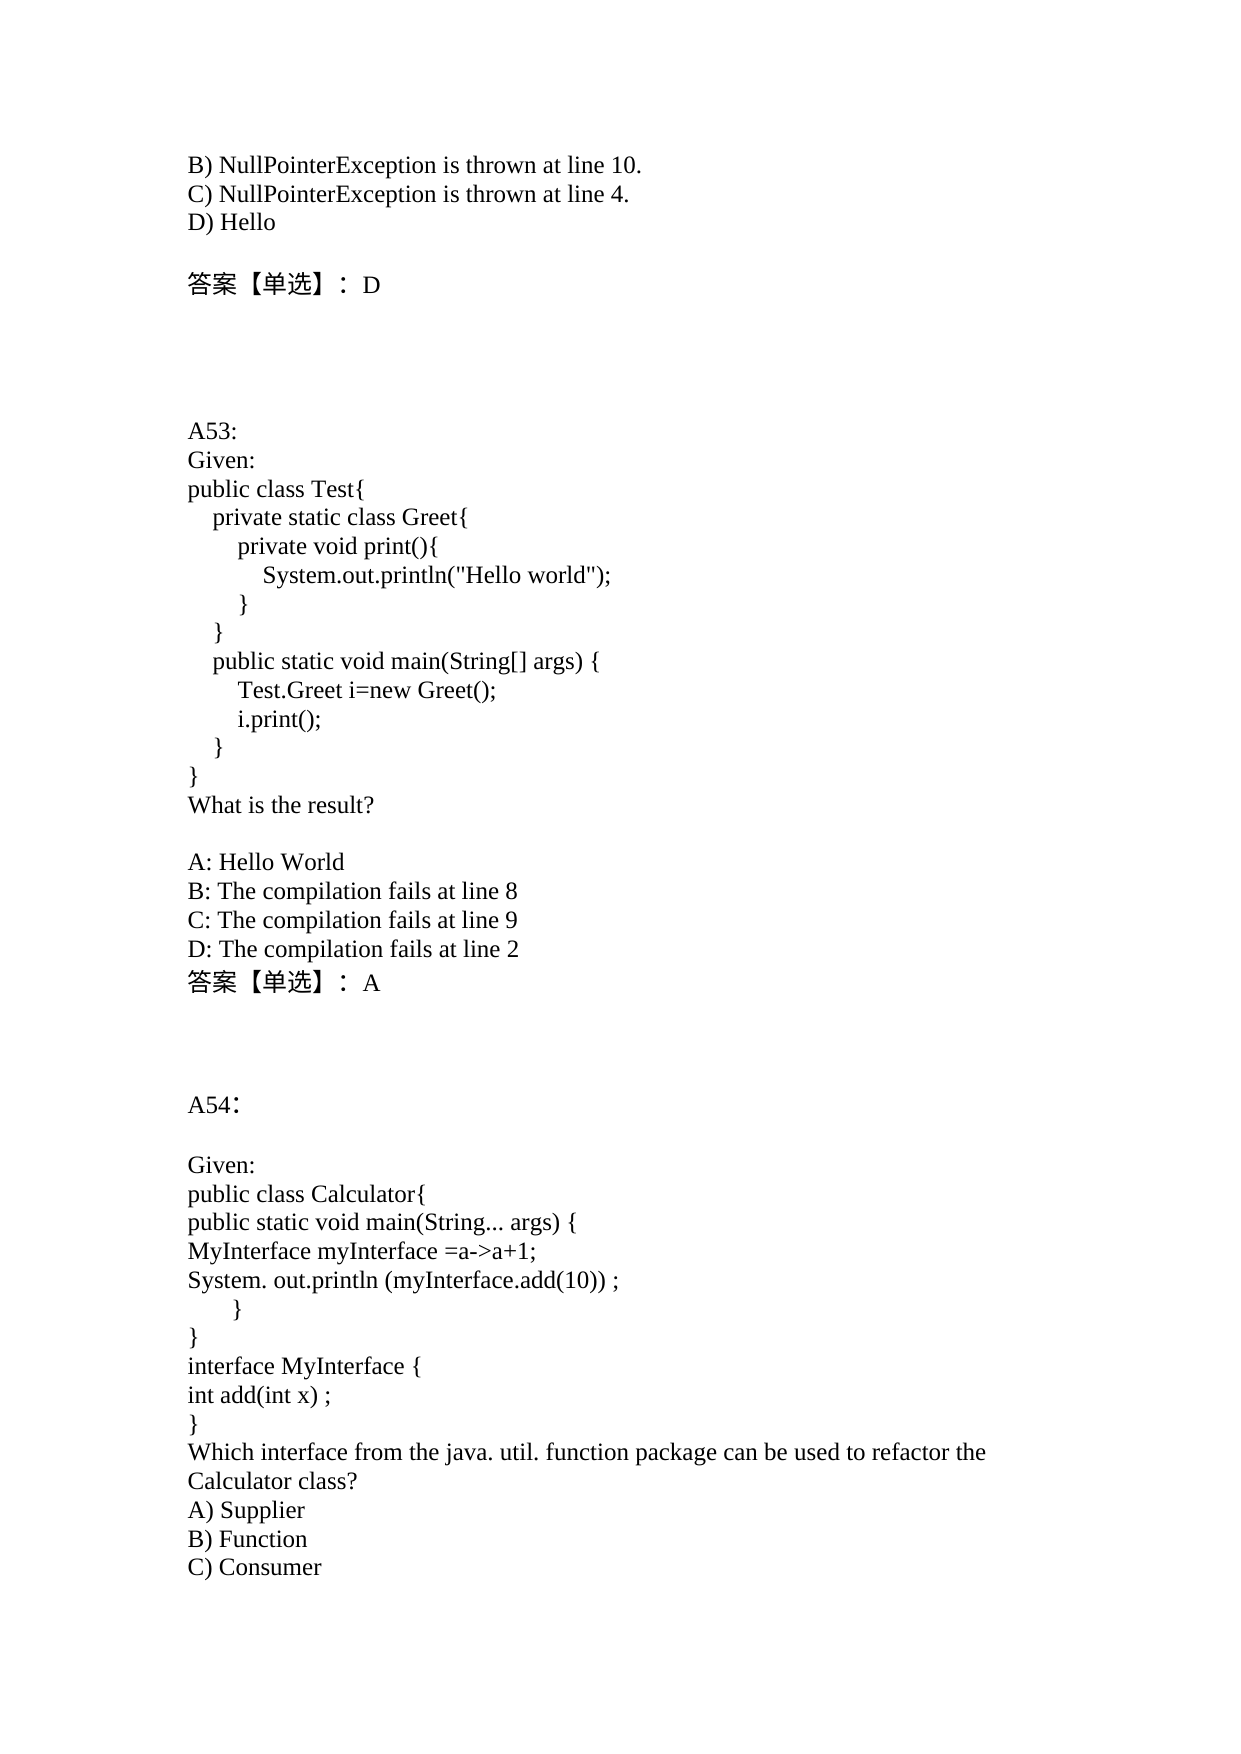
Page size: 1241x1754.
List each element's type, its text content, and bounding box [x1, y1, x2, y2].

list A53: [187, 416, 1053, 445]
list C) NullPointerException is thrown at line 4. [187, 179, 1053, 207]
list public class Calculator{ [187, 1179, 1053, 1207]
list Given: [187, 445, 1053, 474]
list Given: [187, 1150, 1053, 1179]
list A) Supplier [187, 1495, 1053, 1524]
text public class Test{ private static class Greet{ private void print(){ System.out.println("Hello world"); } } public static void main(String[] args) { Test.Greet i=new Greet(); i.print(); } } [187, 474, 1053, 790]
list D: The compilation fails at line 2 [187, 934, 1053, 962]
list System. out.println (myInterface.add(10)) ; [187, 1265, 1053, 1294]
list C) Consumer [187, 1552, 1053, 1581]
list } [187, 1322, 1053, 1351]
list B: The compilation fails at line 8 [187, 876, 1053, 905]
list B) NullPointerException is thrown at line 10. [187, 150, 1053, 179]
list public static void main(String... args) { [187, 1207, 1053, 1236]
list } [187, 1409, 1053, 1437]
list B) Function [187, 1524, 1053, 1552]
list What is the result? [187, 790, 1053, 819]
list } [187, 1294, 1053, 1322]
list 答案【单选】：A [187, 962, 1053, 999]
list C: The compilation fails at line 9 [187, 905, 1053, 934]
list Which interface from the java. util. function package can be used to refactor the Calculator class? [187, 1437, 1053, 1495]
list D) Hello [187, 207, 1053, 236]
list A: Hello World [187, 847, 1053, 876]
list A54： [187, 1085, 1053, 1121]
list MyInterface myInterface =a->a+1; [187, 1236, 1053, 1265]
list interface MyInterface { [187, 1351, 1053, 1380]
list 答案【单选】：D [187, 265, 1053, 301]
list int add(int x) ; [187, 1380, 1053, 1409]
